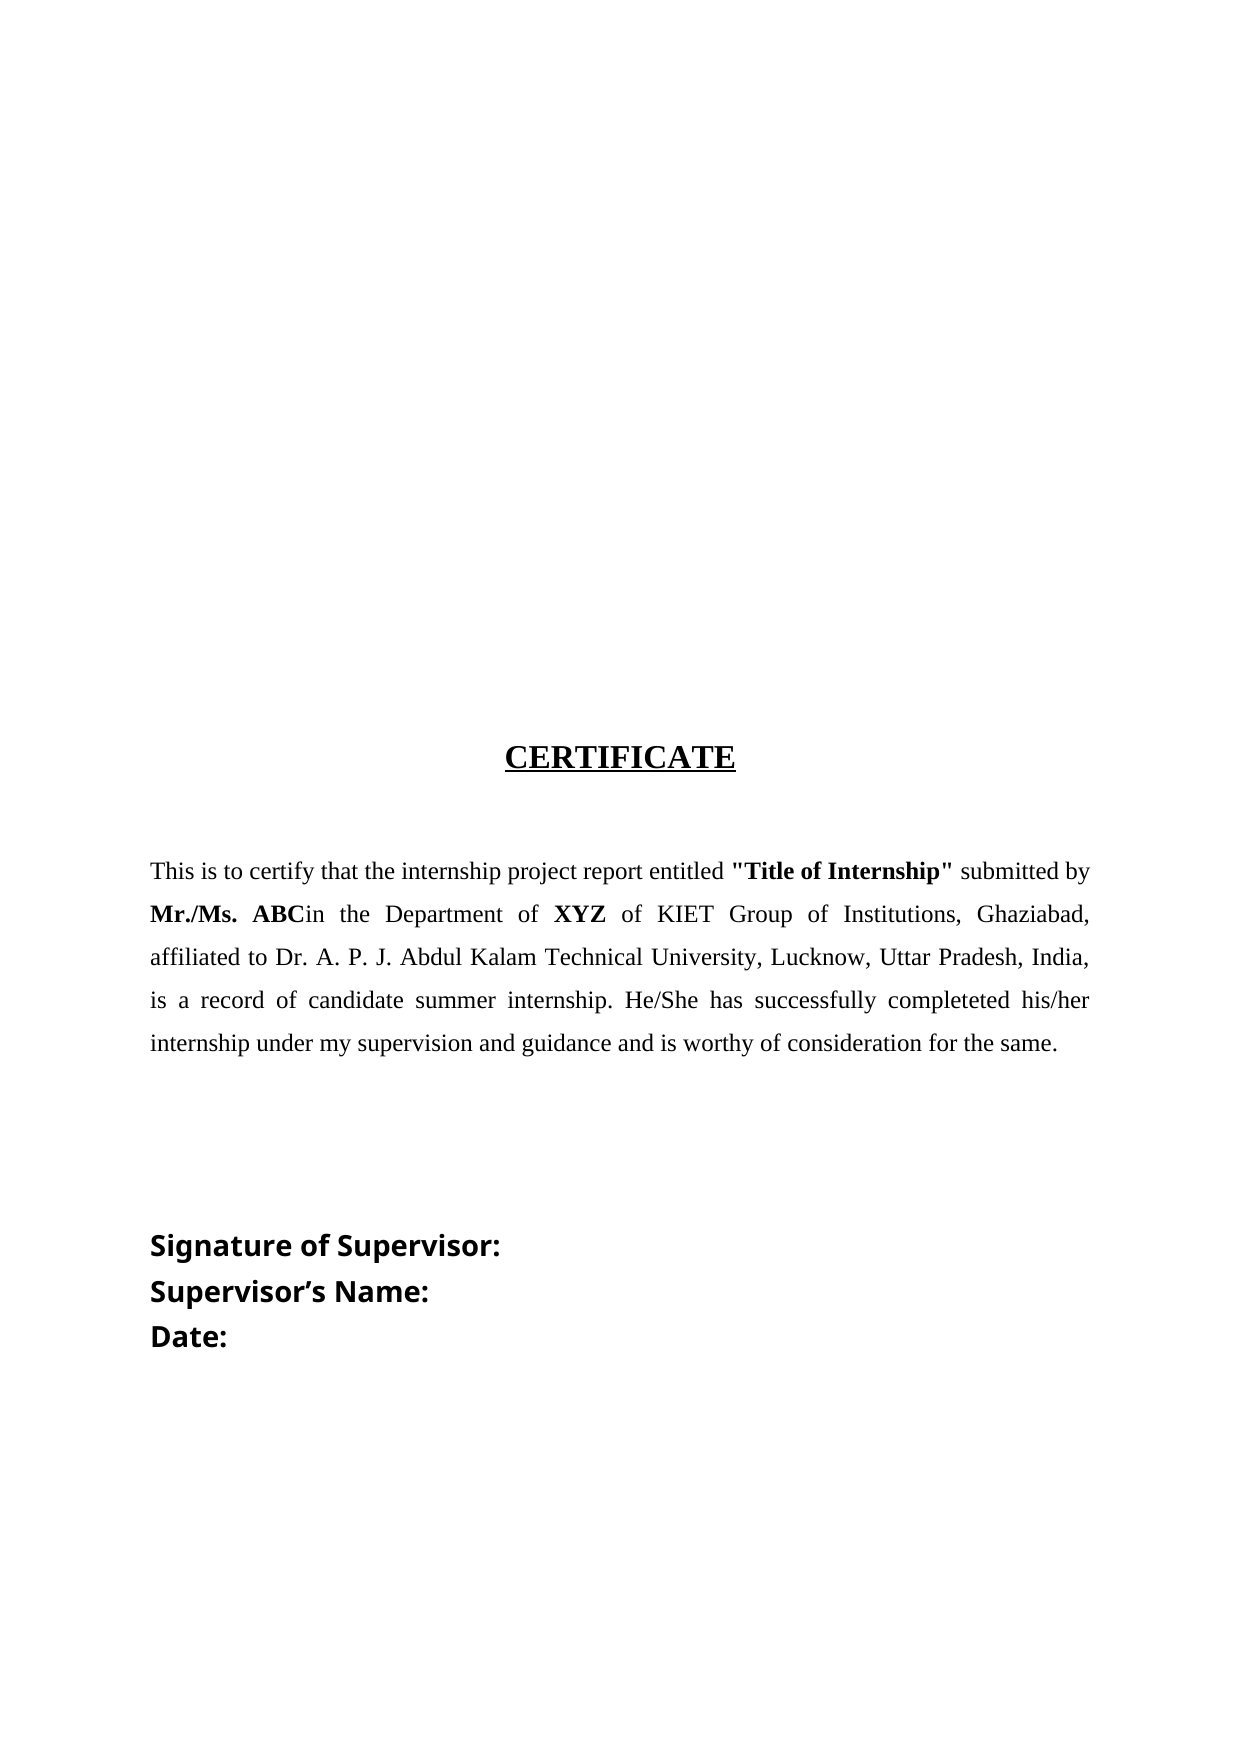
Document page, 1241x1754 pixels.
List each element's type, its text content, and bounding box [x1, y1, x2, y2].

text Date: [150, 1317, 1090, 1356]
text Supervisor’s Name: [150, 1271, 1090, 1311]
text CERTIFICATE [150, 737, 1090, 776]
text This is to certify that the internship project report entitled "Title of Internship" submitted by Mr./Ms. ABCin the Department of XYZ of KIET Group of Institutions, Ghaziabad, affiliated to Dr. A. P. J. Abdul Kalam Technical University, Lucknow, Uttar Pradesh, India, is a record of candidate summer internship. He/She has successfully completeted his/her internship under my supervision and guidance and is worthy of consideration for the same. [150, 856, 1090, 1057]
text Signature of Supervisor: [150, 1225, 1090, 1265]
